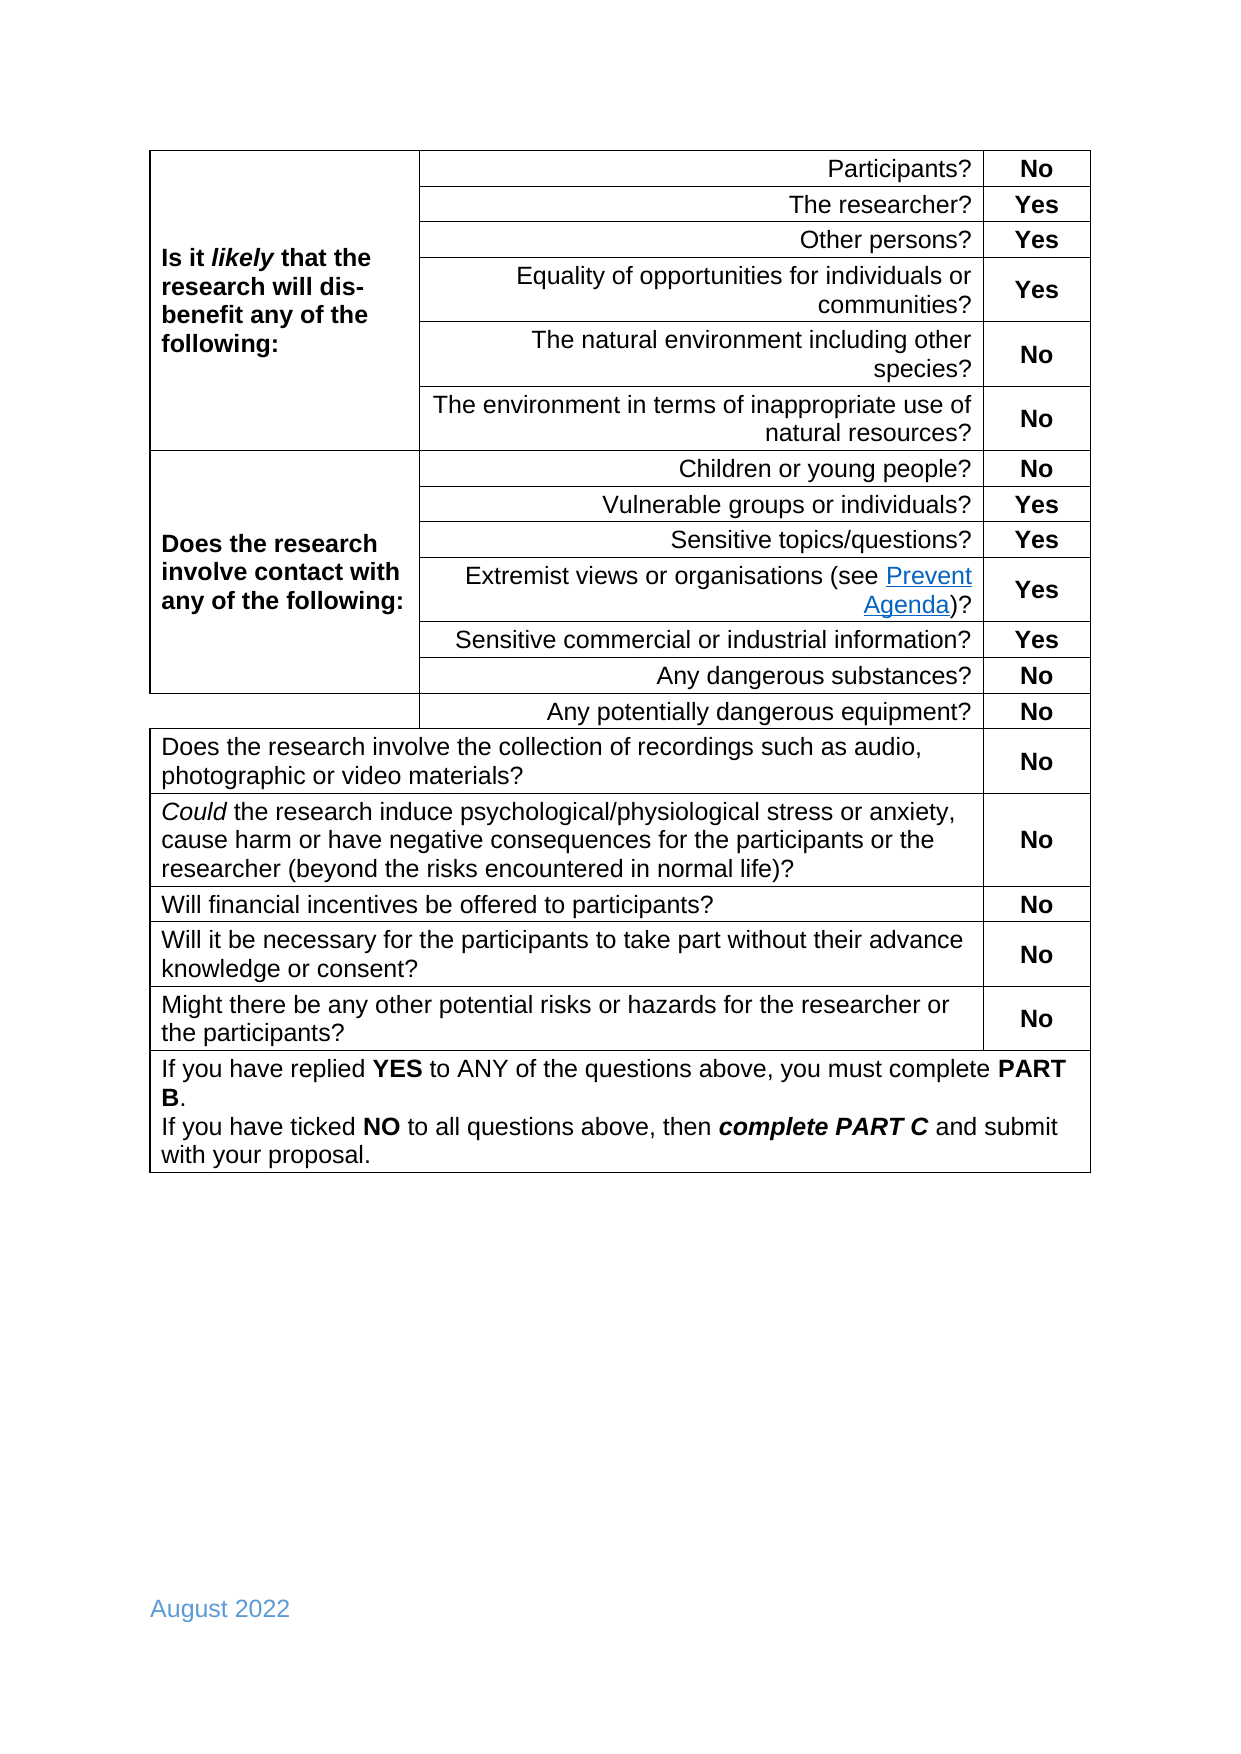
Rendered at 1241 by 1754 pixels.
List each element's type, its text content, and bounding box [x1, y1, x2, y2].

table_cell Any potentially dangerous equipment? [420, 694, 983, 728]
table_cell Vulnerable groups or individuals? [420, 487, 983, 521]
table_cell Will financial incentives be offered to participants? [151, 887, 983, 921]
table_cell Yes [984, 222, 1090, 257]
table_cell No [984, 658, 1090, 692]
table_cell Children or young people? [420, 451, 983, 486]
table_cell No [984, 151, 1090, 186]
table_cell Sensitive commercial or industrial information? [420, 622, 983, 657]
table_cell Could the research induce psychological/physiological stress or anxiety, cause harm or have negative consequences for the participants or the researcher (beyond the risks encountered in normal life)? [151, 794, 983, 886]
table_cell Will it be necessary for the participants to take part without their advance knowledge or consent? [151, 922, 983, 986]
table_cell The environment in terms of inappropriate use of natural resources? [420, 387, 983, 450]
table_cell No [984, 322, 1090, 386]
table_cell Does the research involve contact with any of the following: [151, 451, 419, 692]
table_cell Yes [984, 487, 1090, 521]
table_cell The natural environment including other species? [420, 322, 983, 386]
table_cell No [984, 922, 1090, 986]
table_cell No [984, 729, 1090, 792]
table_cell Yes [984, 258, 1090, 321]
table_cell Yes [984, 622, 1090, 657]
table_cell Does the research involve the collection of recordings such as audio, photographic or video materials? [151, 729, 983, 792]
table_cell If you have replied YES to ANY of the questions above, you must complete PART B. If you have ticked NO to all questions above, then complete PART C and submit with your proposal. [151, 1051, 1090, 1172]
table_cell Yes [984, 187, 1090, 221]
table_cell No [984, 387, 1090, 450]
table_cell Might there be any other potential risks or hazards for the researcher or the participants? [151, 987, 983, 1050]
table_cell No [984, 794, 1090, 886]
table_cell Extremist views or organisations (see Prevent Agenda)? [420, 558, 983, 621]
table_cell Yes [984, 522, 1090, 557]
table_cell No [984, 887, 1090, 921]
table_cell Equality of opportunities for individuals or communities? [420, 258, 983, 321]
table_cell Any dangerous substances? [420, 658, 983, 692]
table_cell Other persons? [420, 222, 983, 257]
table_cell No [984, 987, 1090, 1050]
table_cell No [984, 694, 1090, 728]
table_cell Yes [984, 558, 1090, 621]
table_cell Participants? [420, 151, 983, 186]
table_cell Is it likely that the research will dis-benefit any of the following: [151, 151, 419, 450]
table_cell Sensitive topics/questions? [420, 522, 983, 557]
table_cell No [984, 451, 1090, 486]
table_cell The researcher? [420, 187, 983, 221]
